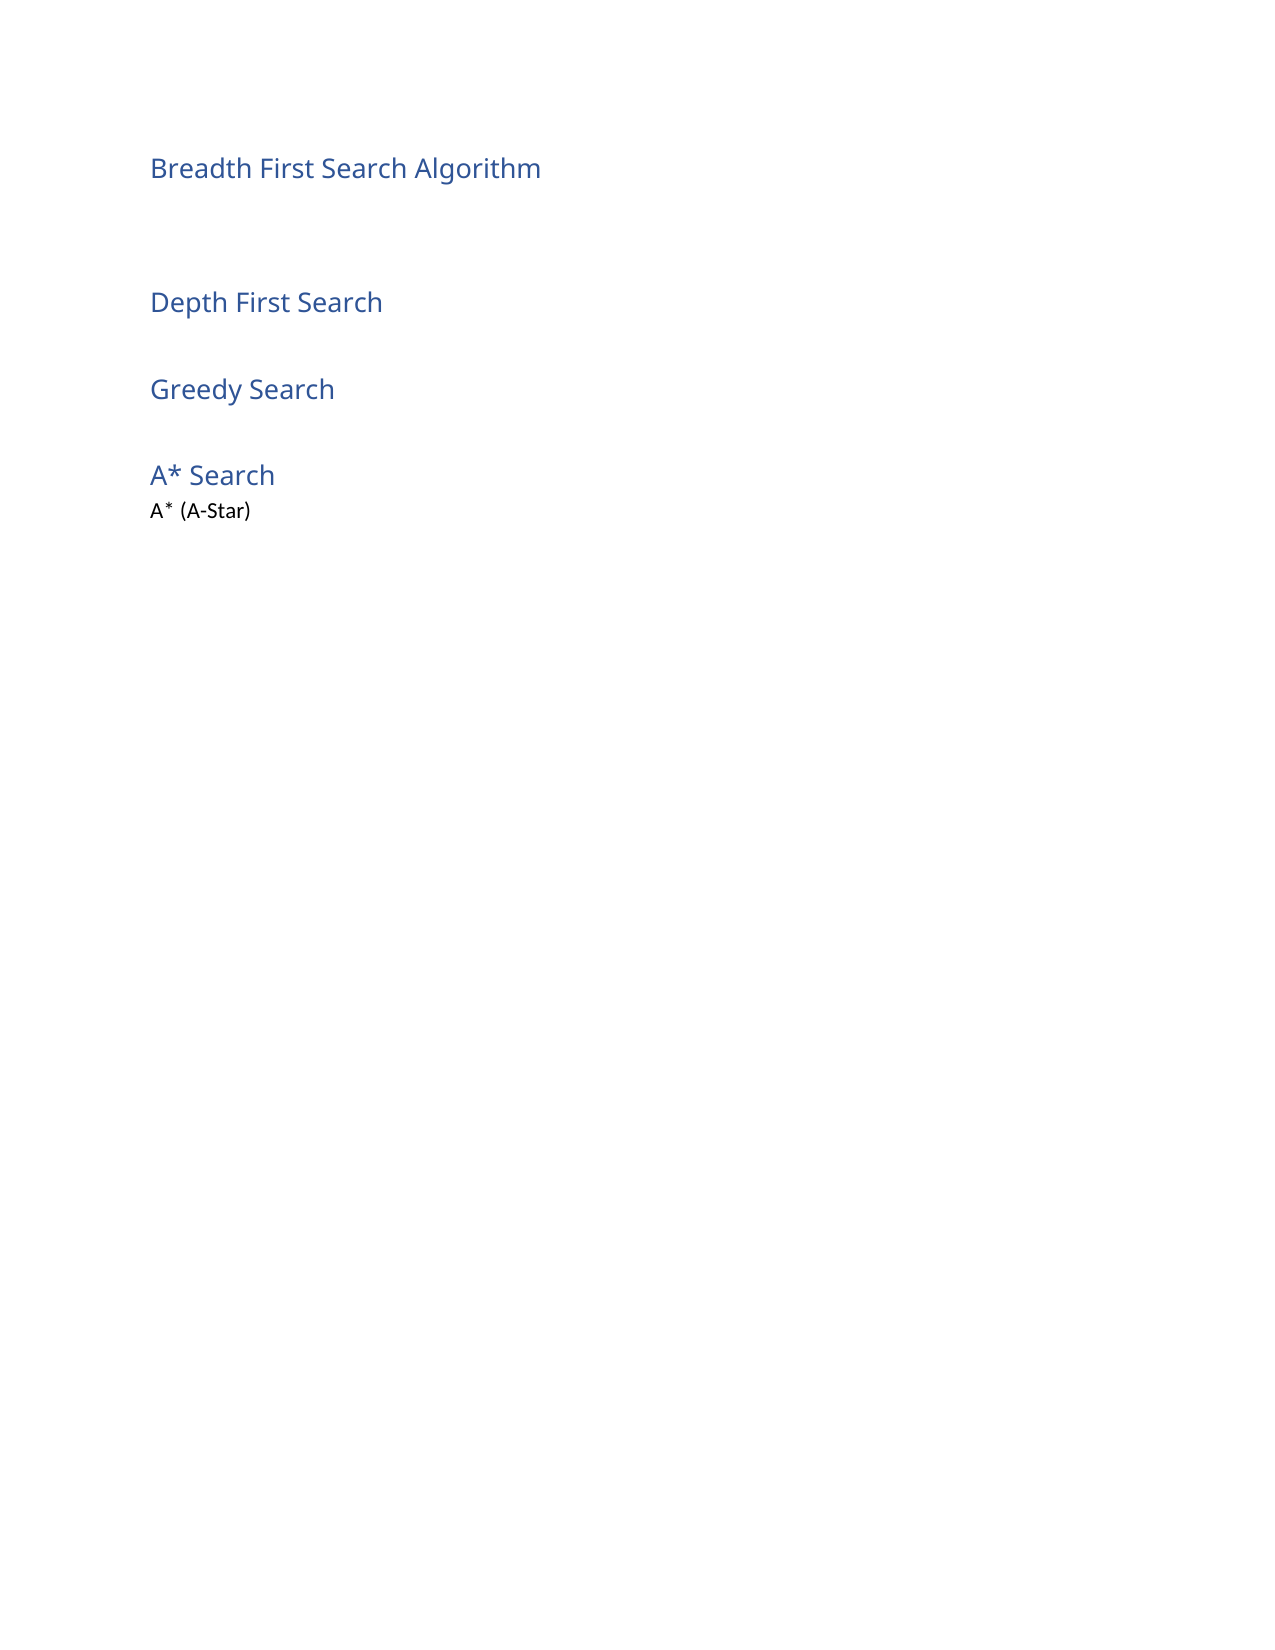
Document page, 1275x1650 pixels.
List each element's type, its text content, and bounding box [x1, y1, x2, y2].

subtitle A* Search [150, 457, 1125, 494]
subtitle Greedy Search [150, 370, 1125, 407]
subtitle Breadth First Search Algorithm [150, 150, 1125, 187]
subtitle Depth First Search [150, 283, 1125, 320]
text A* (A-Star) [150, 497, 1125, 525]
